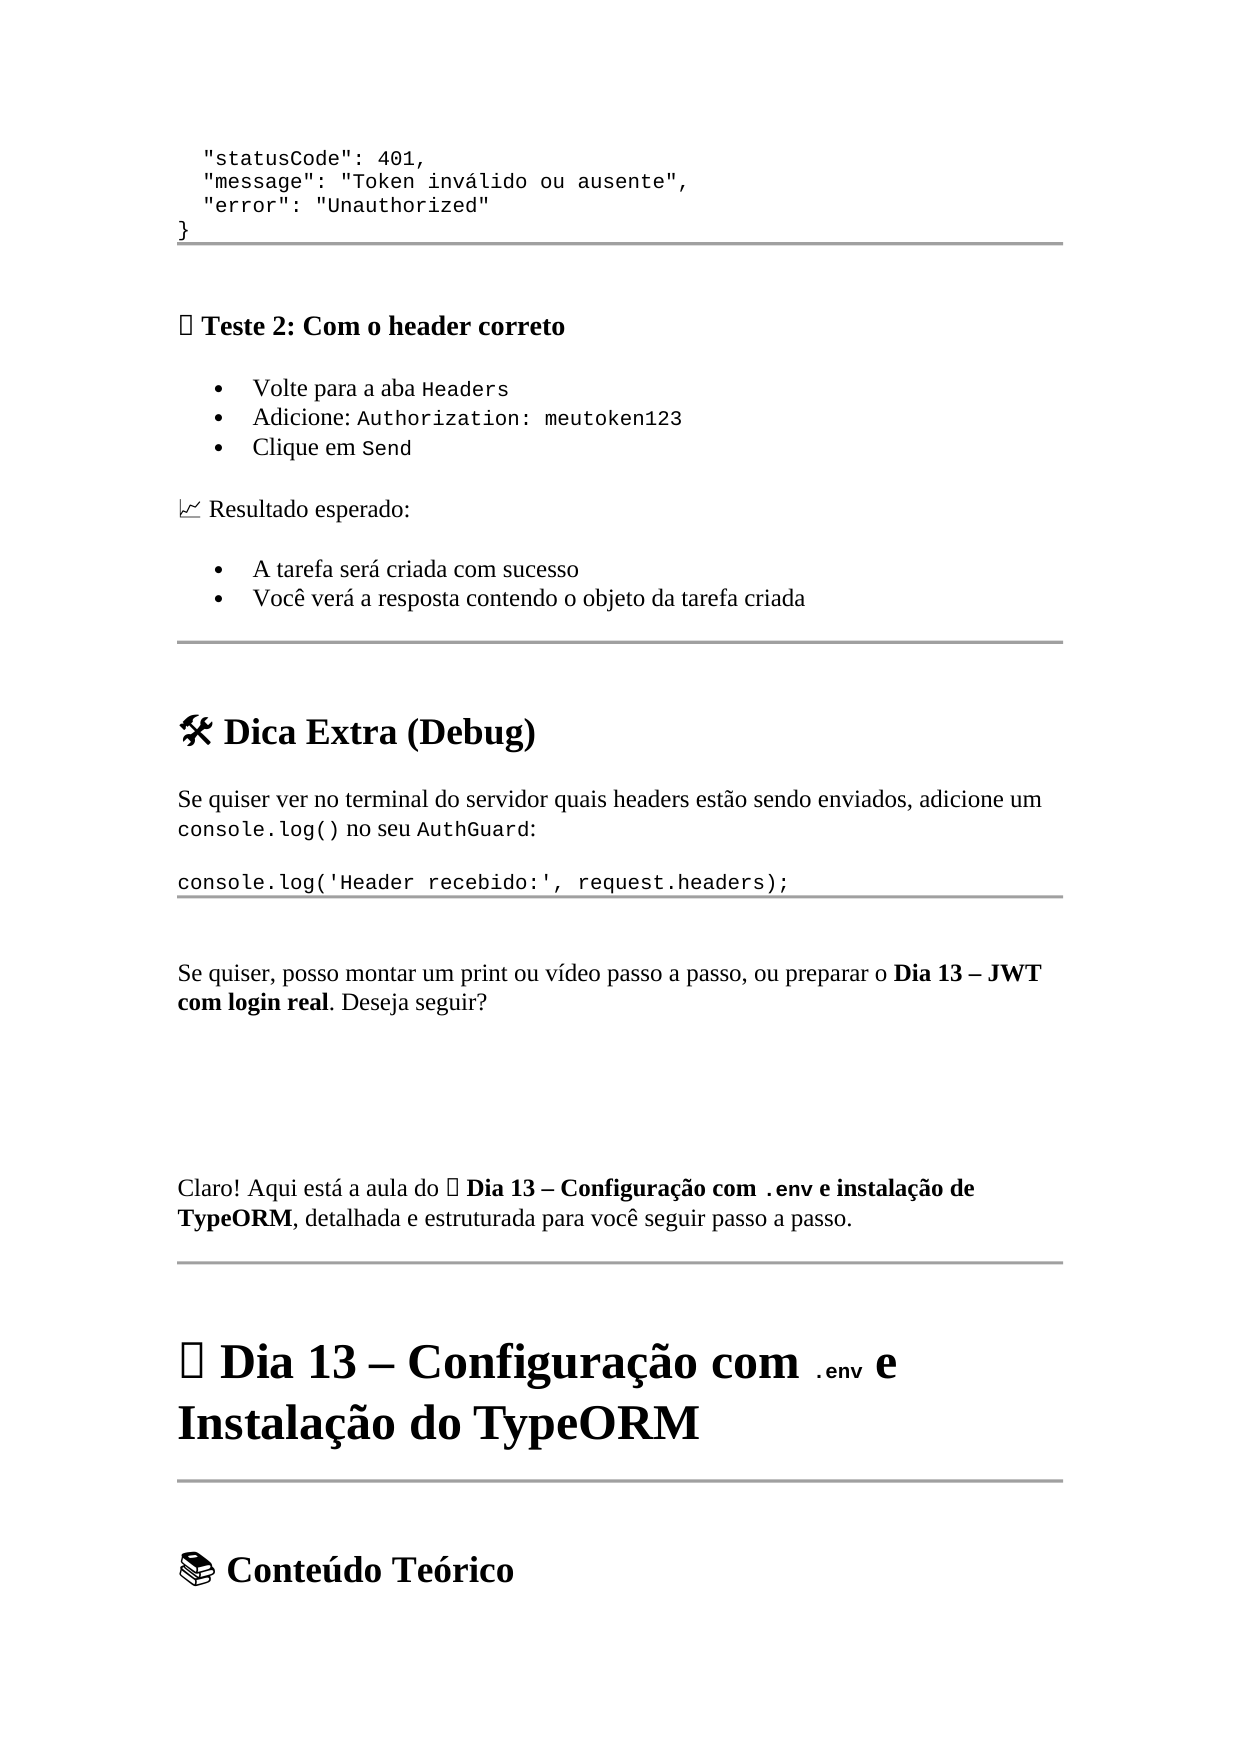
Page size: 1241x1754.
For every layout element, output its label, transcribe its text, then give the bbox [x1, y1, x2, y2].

text Se quiser ver no terminal do servidor quais headers estão sendo enviados, adicione um console.log() no seu AuthGuard: [177, 784, 1063, 842]
list Adicione: Authorization: meutoken123 [215, 402, 1063, 432]
text Claro! Aqui está a aula do 📘 Dia 13 – Configuração com .env e instalação de TypeORM, detalhada e estruturada para você seguir passo a passo. [177, 1169, 1063, 1232]
list A tarefa será criada com sucesso [215, 554, 1063, 583]
text "message": "Token inválido ou ausente", [177, 171, 1063, 195]
text 🛠️ Dica Extra (Debug) [177, 704, 1063, 755]
text Se quiser, posso montar um print ou vídeo passo a passo, ou preparar o Dia 13 – JWT com login real. Deseja seguir? [177, 958, 1063, 1016]
text 📚 Conteúdo Teórico [177, 1543, 1063, 1594]
text 🧪 Teste 2: Com o header correto [177, 305, 1063, 344]
text "error": "Unauthorized" [177, 195, 1063, 218]
list Volte para a aba Headers [215, 373, 1063, 402]
text 📈 Resultado esperado: [177, 491, 1063, 525]
text } [177, 218, 1063, 242]
text 📘 Dia 13 – Configuração com .env e Instalação do TypeORM [177, 1324, 1063, 1450]
list Você verá a resposta contendo o objeto da tarefa criada [215, 583, 1063, 612]
text "statusCode": 401, [177, 148, 1063, 171]
list Clique em Send [215, 432, 1063, 462]
text console.log('Header recebido:', request.headers); [177, 872, 1063, 895]
